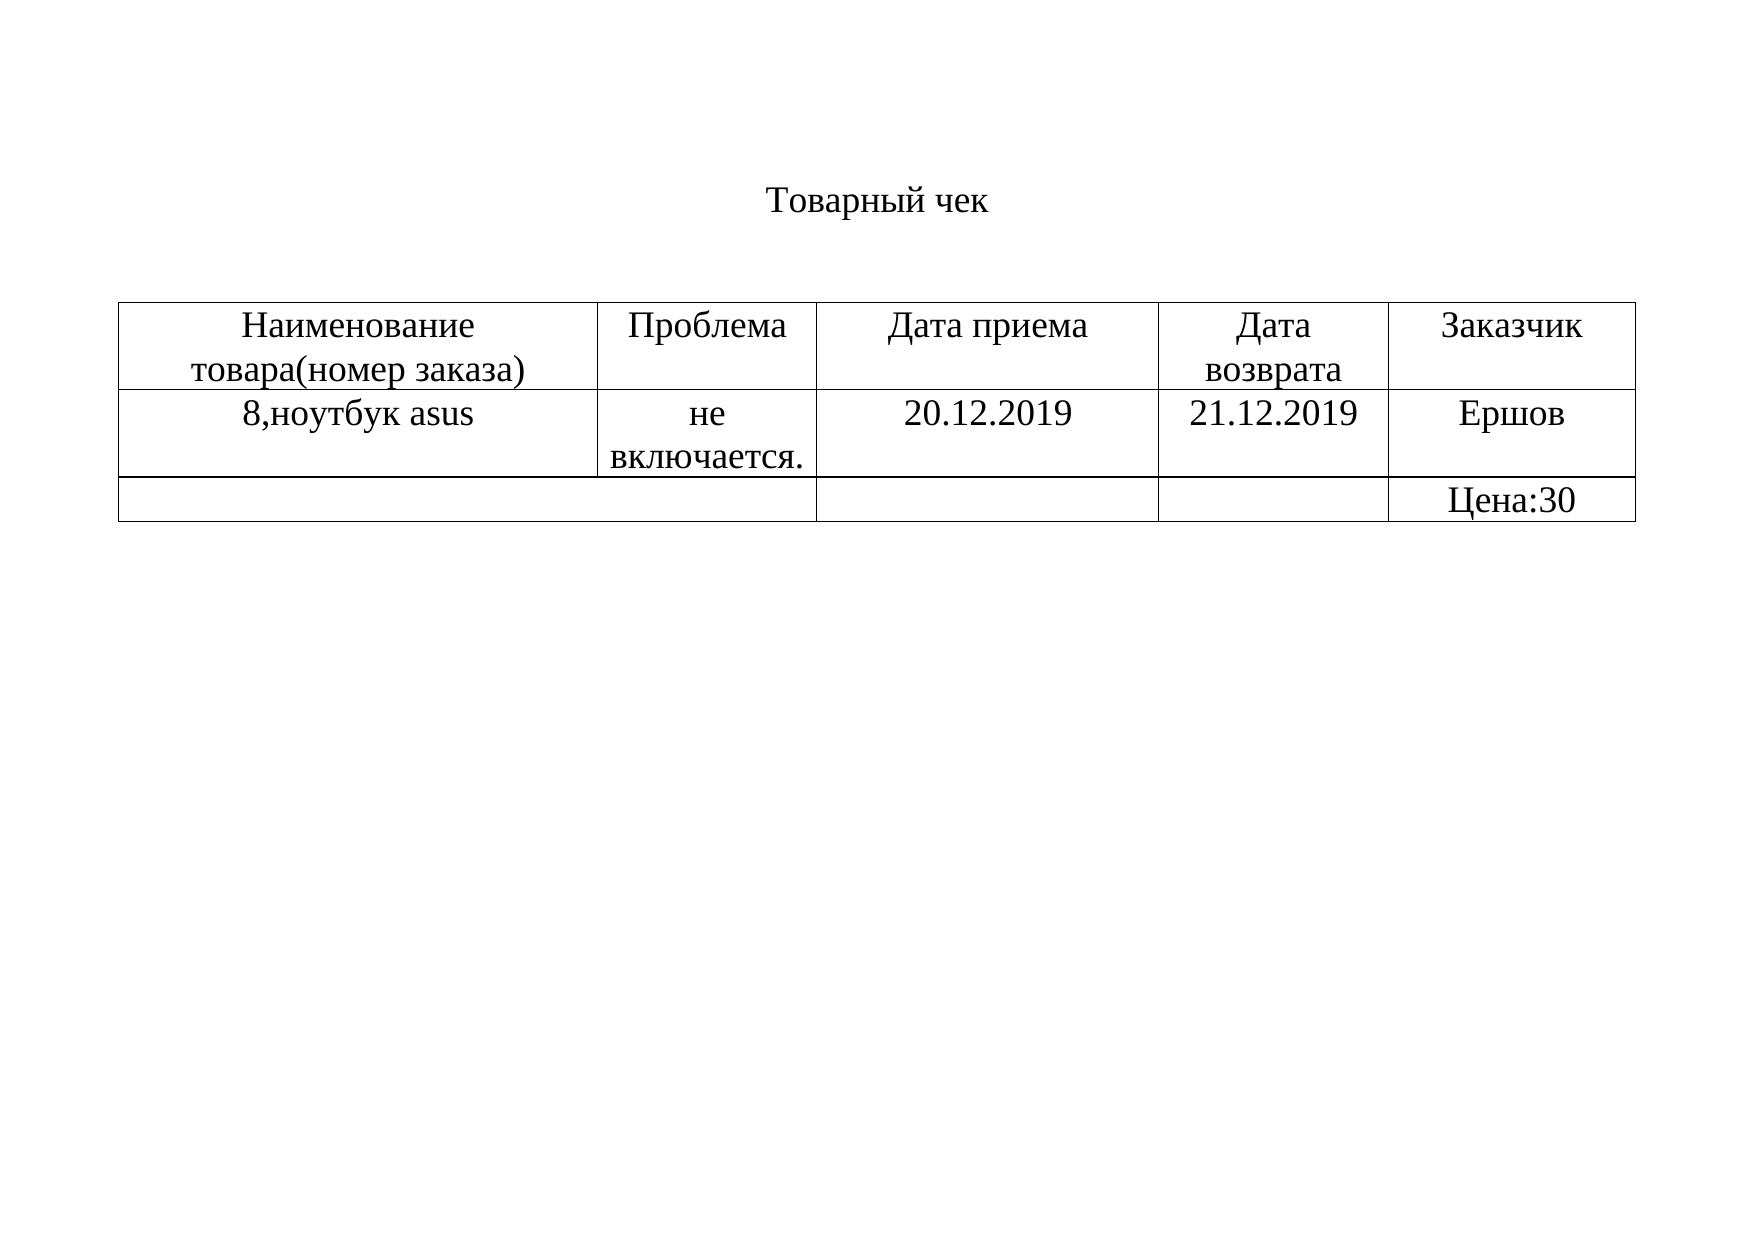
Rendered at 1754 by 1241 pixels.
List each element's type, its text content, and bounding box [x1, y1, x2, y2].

table_header Проблема [598, 303, 816, 389]
table_header Дата приема [817, 303, 1158, 389]
table_cell не включается. [598, 390, 816, 476]
table_cell Ершов [1389, 390, 1635, 476]
table_header Дата возврата [1159, 303, 1388, 389]
table_header Наименование товара(номер заказа) [119, 303, 597, 389]
table_cell Цена:30 [1389, 478, 1635, 521]
table_cell [119, 478, 816, 521]
table_cell [817, 478, 1158, 521]
text Товарный чек [118, 177, 1636, 220]
table_cell 8,ноутбук asus [119, 390, 597, 476]
table_cell [1159, 478, 1388, 521]
table_cell 21.12.2019 [1159, 390, 1388, 476]
table_cell 20.12.2019 [817, 390, 1158, 476]
table_header Заказчик [1389, 303, 1635, 389]
